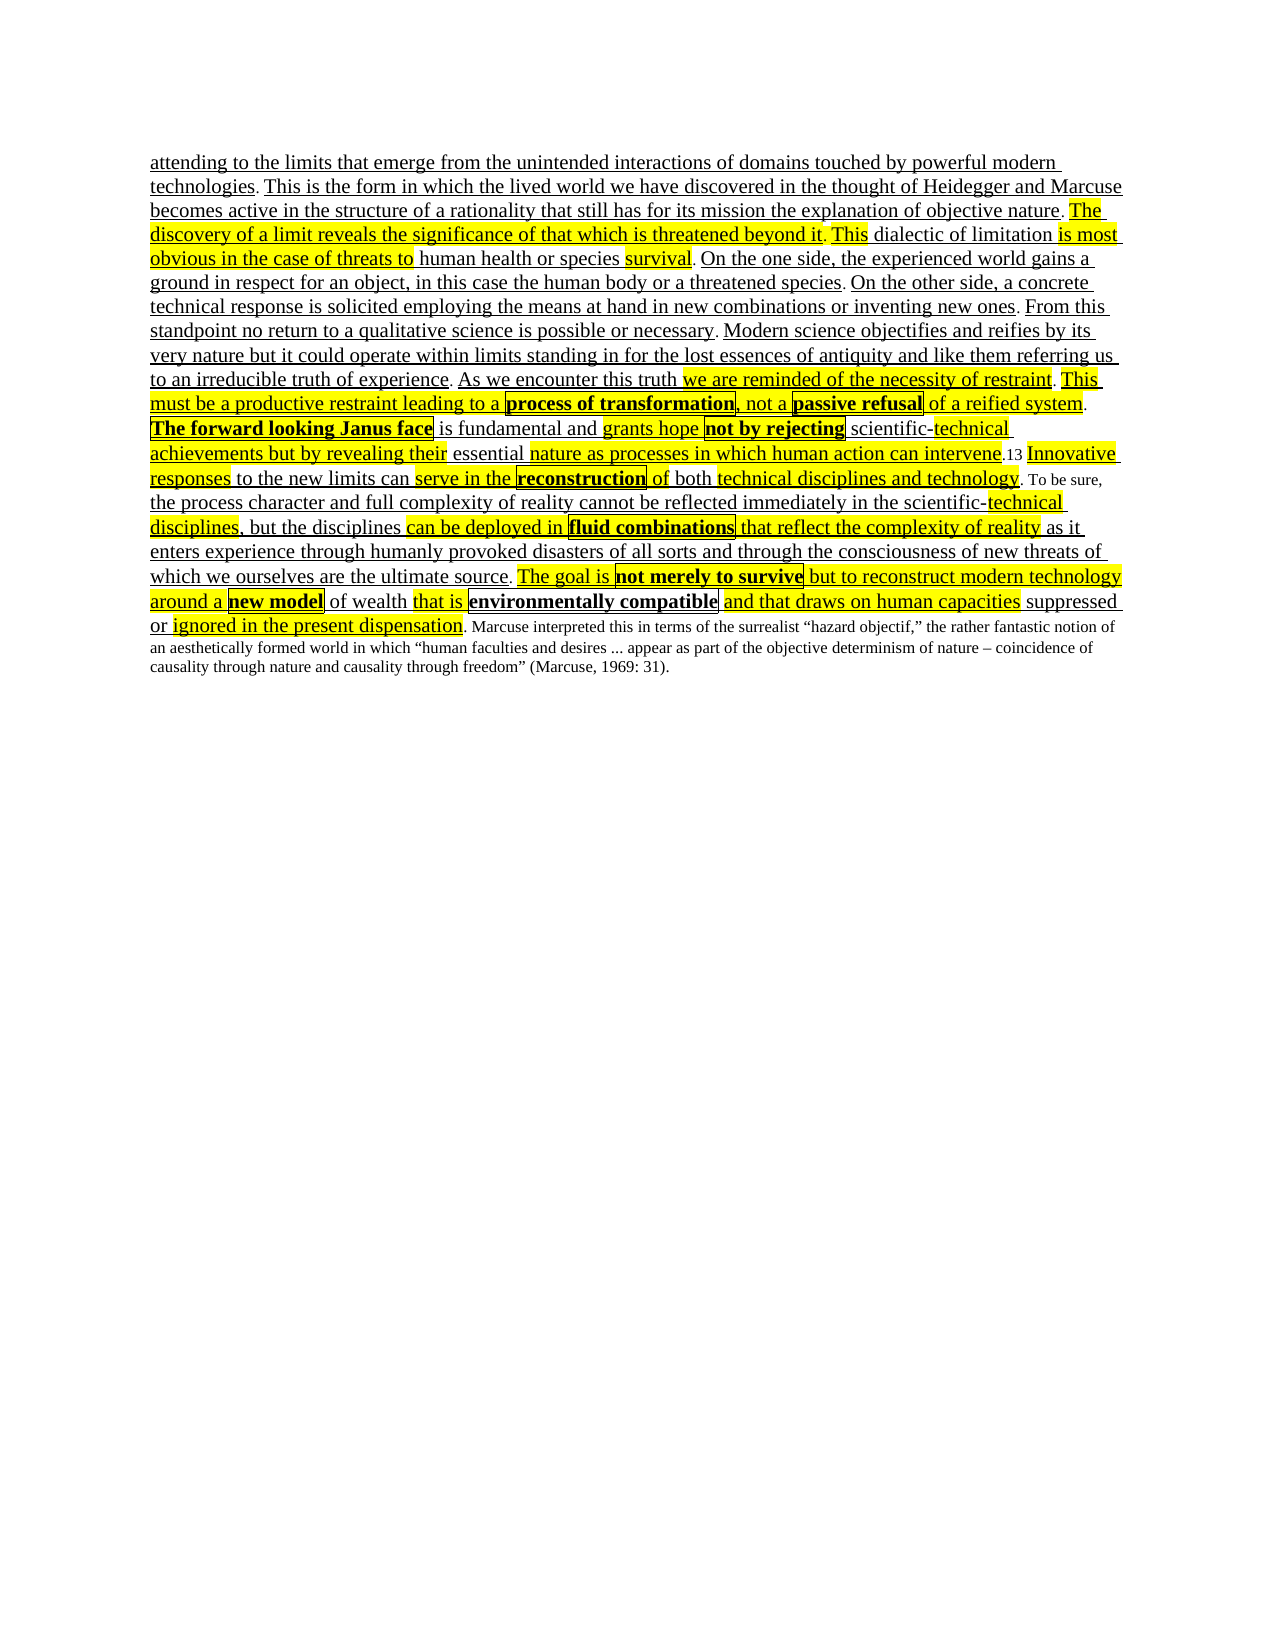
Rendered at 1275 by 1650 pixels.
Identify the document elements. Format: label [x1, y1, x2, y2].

text [150, 150, 1125, 676]
